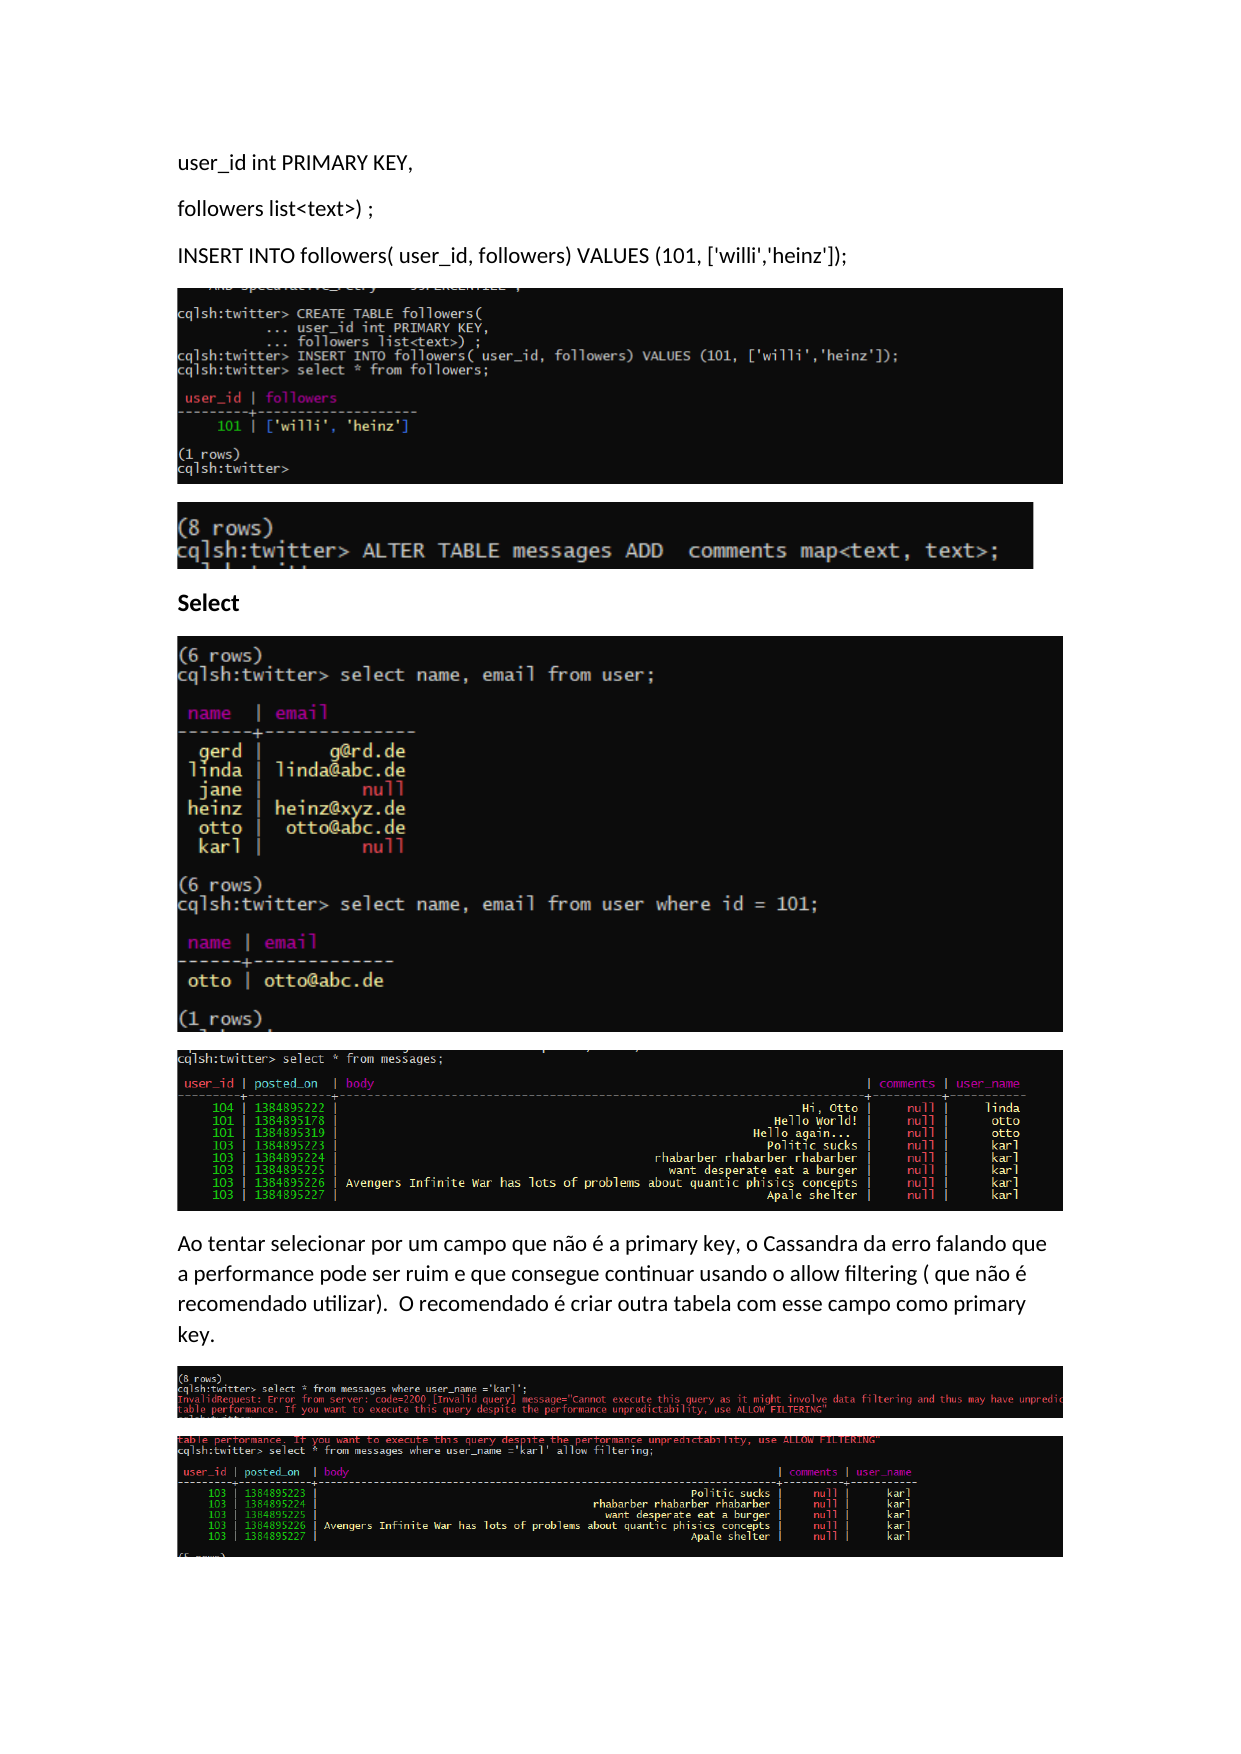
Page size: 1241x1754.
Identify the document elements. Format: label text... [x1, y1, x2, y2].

picture [177, 636, 1063, 1032]
text INSERT INTO followers( user_id, followers) VALUES (101, ['willi','heinz']); [177, 241, 1063, 269]
text followers list<text>) ; [177, 194, 1063, 222]
text user_id int PRIMARY KEY, [177, 148, 1063, 176]
text Select [177, 587, 1063, 617]
picture [177, 1050, 1063, 1211]
picture [177, 1436, 1063, 1557]
text Ao tentar selecionar por um campo que não é a primary key, o Cassandra da erro falando que a performance pode ser ruim e que consegue continuar usando o allow filtering ( que não é recomendado utilizar). O recomendado é criar outra tabela com esse campo como primary key. [177, 1229, 1063, 1348]
picture [177, 1366, 1063, 1418]
picture [177, 288, 1063, 484]
picture [177, 502, 1034, 569]
